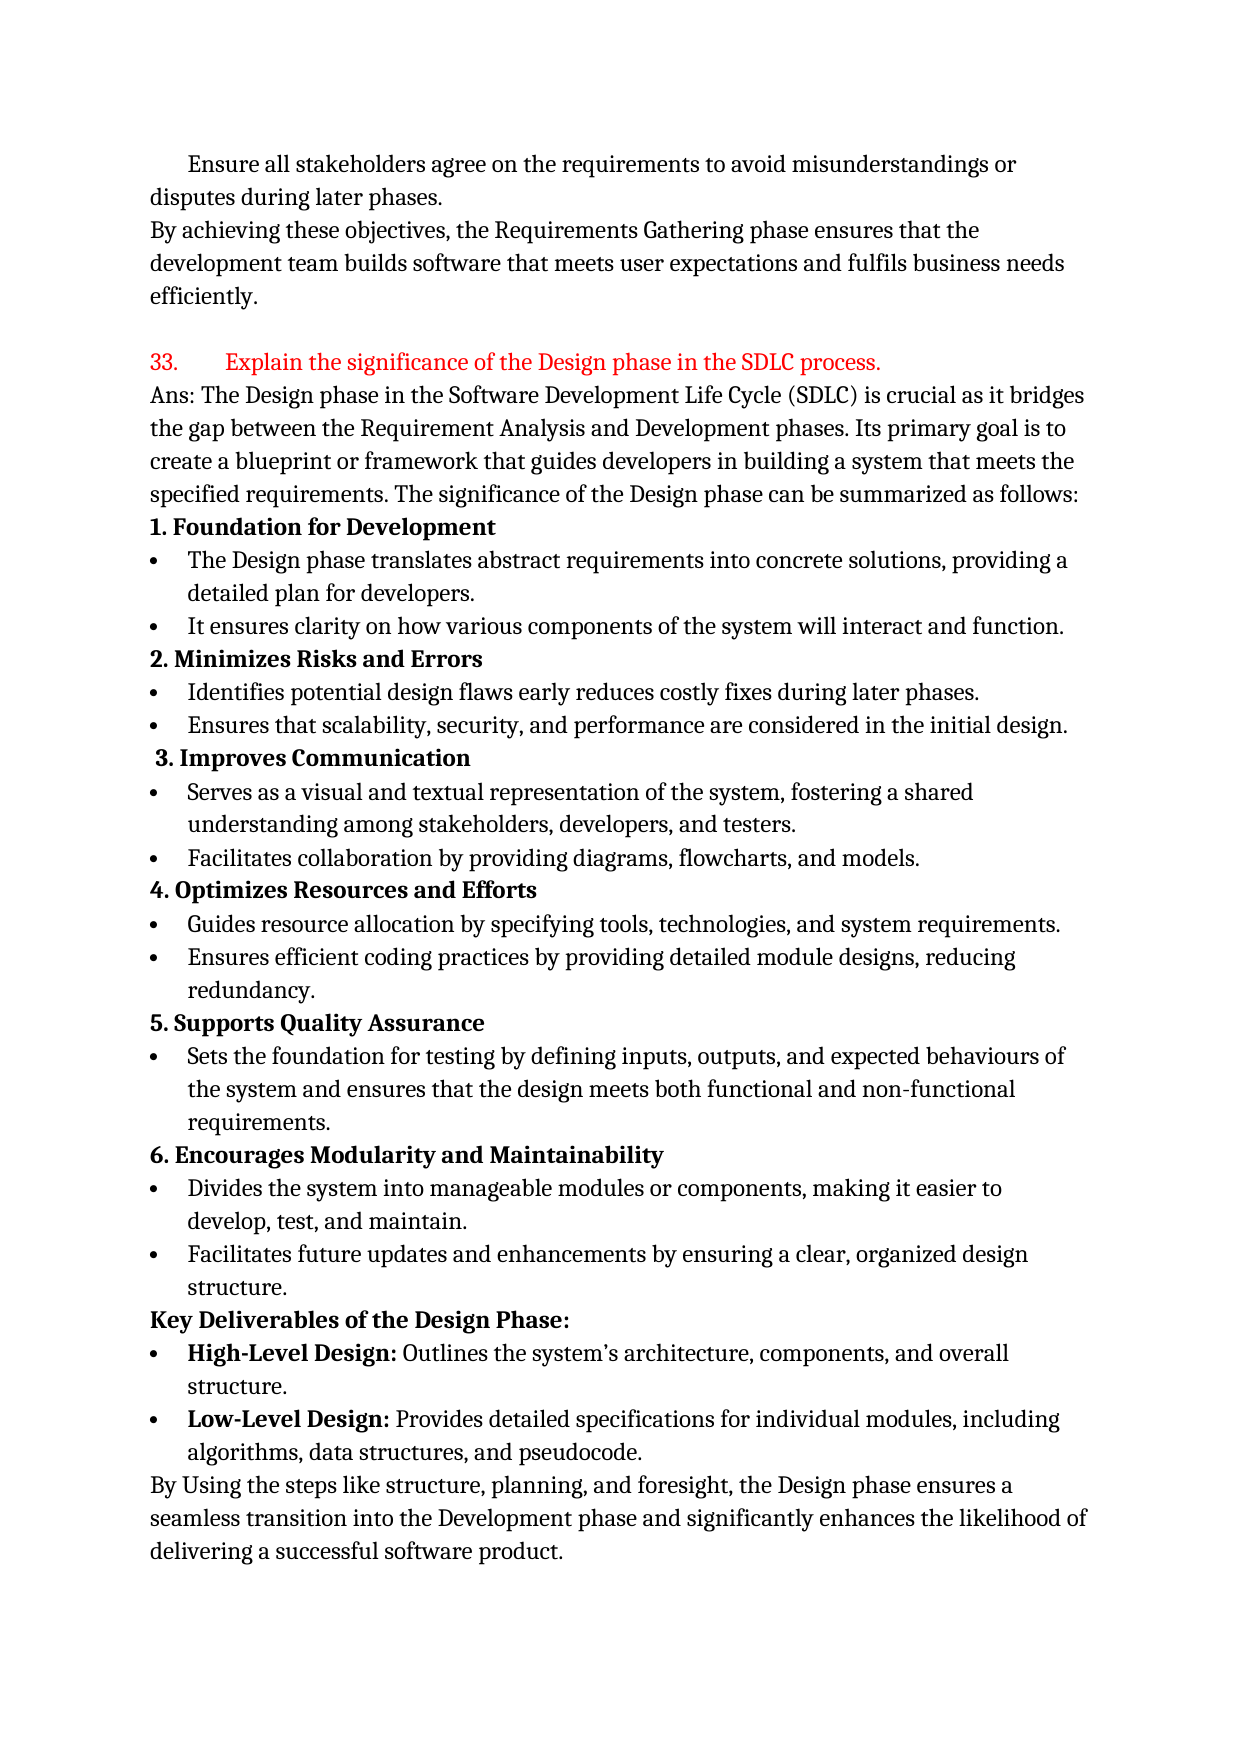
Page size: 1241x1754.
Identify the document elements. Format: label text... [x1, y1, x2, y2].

list Ensures efficient coding practices by providing detailed module designs, reducing redundancy. [150, 942, 1090, 1004]
text Ensure all stakeholders agree on the requirements to avoid misunderstandings or disputes during later phases. [150, 150, 1090, 212]
list Guides resource allocation by specifying tools, technologies, and system requirements. [150, 909, 1090, 938]
text 6. Encourages Modularity and Maintainability [150, 1141, 1090, 1169]
list Facilitates collaboration by providing diagrams, flowcharts, and models. [150, 843, 1090, 872]
list The Design phase translates abstract requirements into concrete solutions, providing a detailed plan for developers. [150, 546, 1090, 608]
text By achieving these objectives, the Requirements Gathering phase ensures that the development team builds software that meets user expectations and fulfils business needs efficiently. [150, 216, 1090, 311]
text 5. Supports Quality Assurance [150, 1008, 1090, 1037]
text 33. Explain the significance of the Design phase in the SDLC process. [150, 348, 1090, 377]
list Ensures that scalability, security, and performance are considered in the initial design. [150, 711, 1090, 740]
list Low-Level Design: Provides detailed specifications for individual modules, including algorithms, data structures, and pseudocode. [150, 1405, 1090, 1467]
list Facilitates future updates and enhancements by ensuring a clear, organized design structure. [150, 1240, 1090, 1301]
list It ensures clarity on how various components of the system will interact and function. [150, 612, 1090, 641]
text 2. Minimizes Risks and Errors [150, 645, 1090, 674]
list Identifies potential design flaws early reduces costly fixes during later phases. [150, 678, 1090, 707]
text Key Deliverables of the Design Phase: [150, 1306, 1090, 1334]
text 3. Improves Communication [150, 744, 1090, 773]
text 1. Foundation for Development [150, 513, 1090, 542]
text By Using the steps like structure, planning, and foresight, the Design phase ensures a seamless transition into the Development phase and significantly enhances the likelihood of delivering a successful software product. [150, 1471, 1090, 1566]
list Divides the system into manageable modules or components, making it easier to develop, test, and maintain. [150, 1174, 1090, 1235]
text Ans: The Design phase in the Software Development Life Cycle (SDLC) is crucial as it bridges the gap between the Requirement Analysis and Development phases. Its primary goal is to create a blueprint or framework that guides developers in building a system that meets the specified requirements. The significance of the Design phase can be summarized as follows: [150, 381, 1090, 509]
list High-Level Design: Outlines the system’s architecture, components, and overall structure. [150, 1339, 1090, 1401]
text 4. Optimizes Resources and Efforts [150, 876, 1090, 905]
list Serves as a visual and textual representation of the system, fostering a shared understanding among stakeholders, developers, and testers. [150, 777, 1090, 839]
list Sets the foundation for testing by defining inputs, outputs, and expected behaviours of the system and ensures that the design meets both functional and non-functional requirements. [150, 1042, 1090, 1136]
